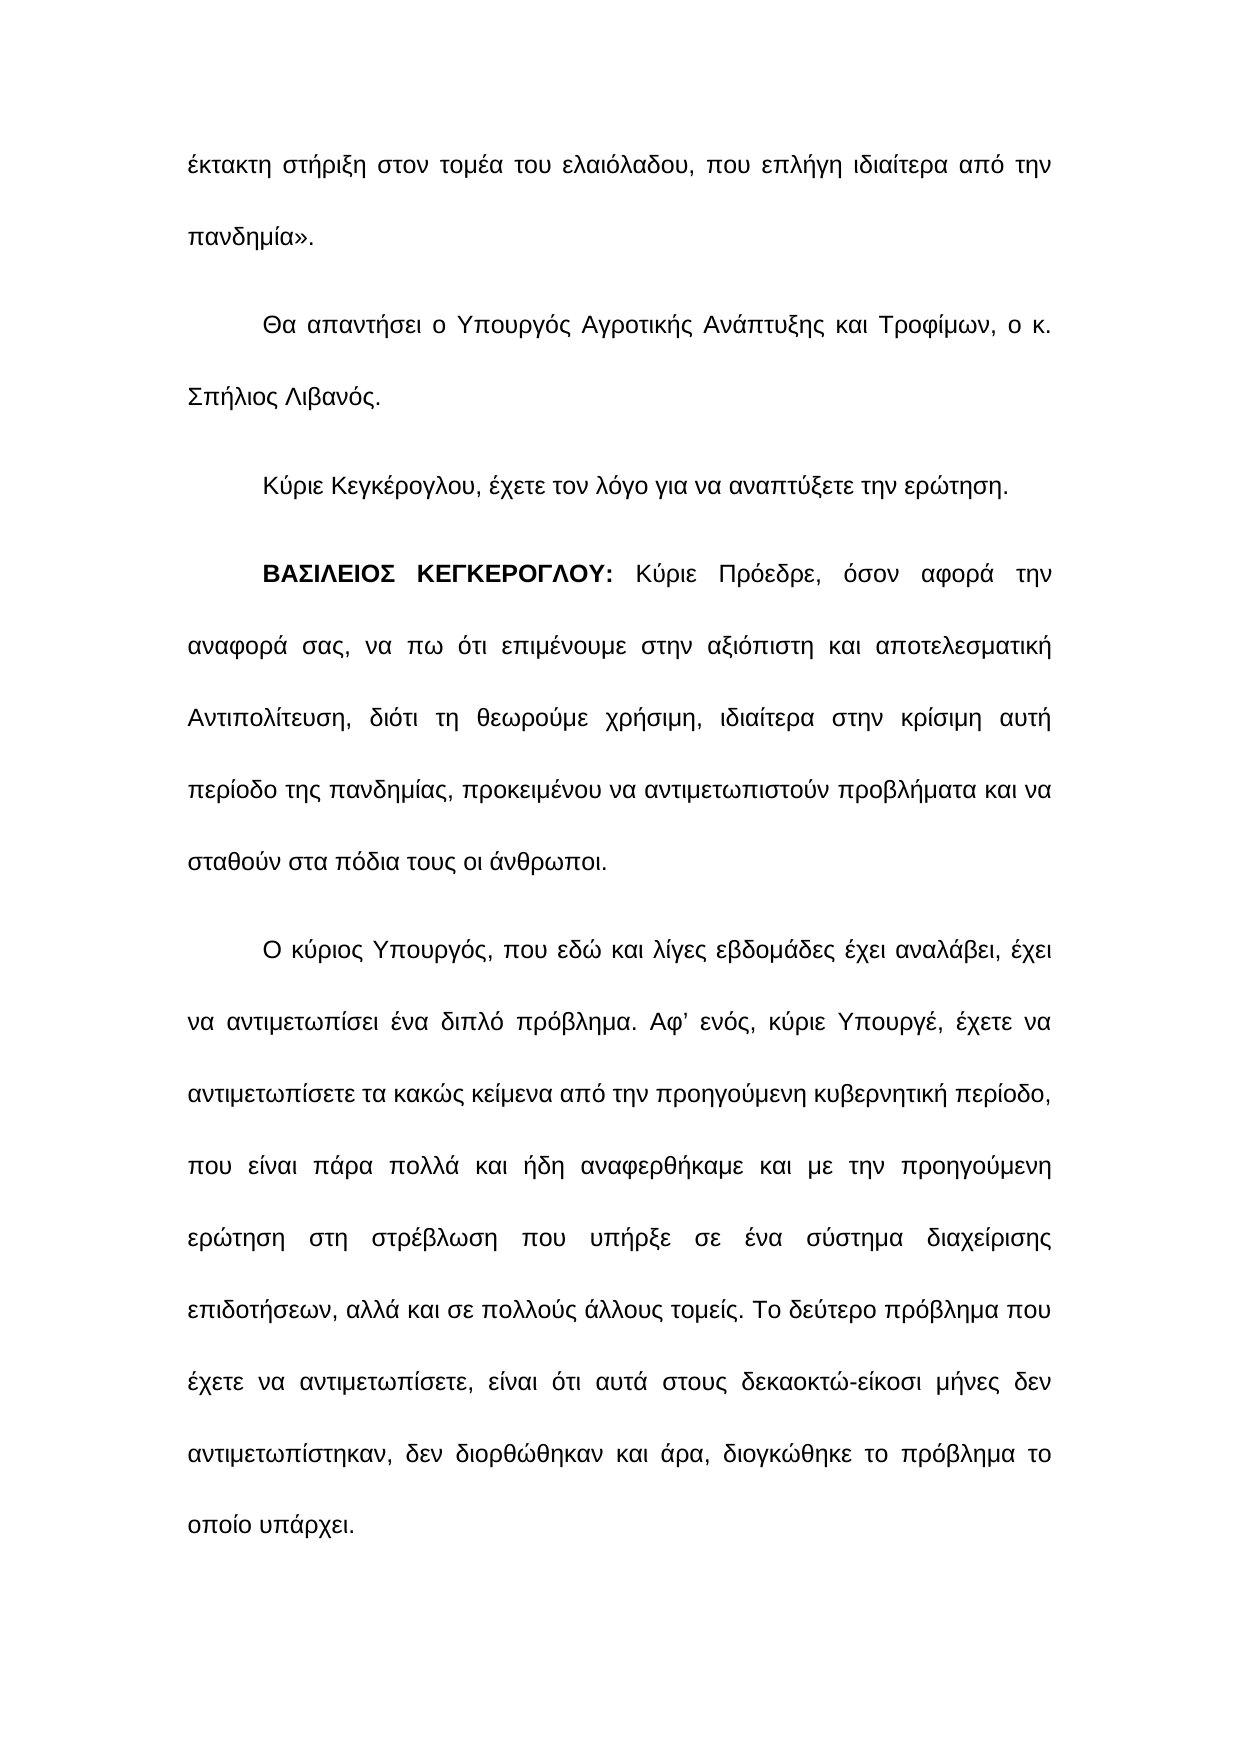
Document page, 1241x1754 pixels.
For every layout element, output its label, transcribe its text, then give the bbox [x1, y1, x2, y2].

text Ο κύριος Υπουργός, που εδώ και λίγες εβδομάδες έχει αναλάβει, έχει να αντιμετωπίσει ένα διπλό πρόβλημα. Αφ’ ενός, κύριε Υπουργέ, έχετε να αντιμετωπίσετε τα κακώς κείμενα από την προηγούμενη κυβερνητική περίοδο, που είναι πάρα πολλά και ήδη αναφερθήκαμε και με την προηγούμενη ερώτηση στη στρέβλωση που υπήρξε σε ένα σύστημα διαχείρισης επιδοτήσεων, αλλά και σε πολλούς άλλους τομείς. Το δεύτερο πρόβλημα που έχετε να αντιμετωπίσετε, είναι ότι αυτά στους δεκαοκτώ-είκοσι μήνες δεν αντιμετωπίστηκαν, δεν διορθώθηκαν και άρα, διογκώθηκε το πρόβλημα το οποίο υπάρχει. [187, 935, 1053, 1539]
text ΒΑΣΙΛΕΙΟΣ ΚΕΓΚΕΡΟΓΛΟΥ: Κύριε Πρόεδρε, όσον αφορά την αναφορά σας, να πω ότι επιμένουμε στην αξιόπιστη και αποτελεσματική Αντιπολίτευση, διότι τη θεωρούμε χρήσιμη, ιδιαίτερα στην κρίσιμη αυτή περίοδο της πανδημίας, προκειμένου να αντιμετωπιστούν προβλήματα και να σταθούν στα πόδια τους οι άνθρωποι. [187, 559, 1053, 876]
text Θα απαντήσει ο Υπουργός Αγροτικής Ανάπτυξης και Τροφίμων, ο κ. Σπήλιος Λιβανός. [187, 310, 1053, 411]
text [187, 150, 1053, 251]
text Κύριε Κεγκέρογλου, έχετε τον λόγο για να αναπτύξετε την ερώτηση. [187, 471, 1053, 499]
